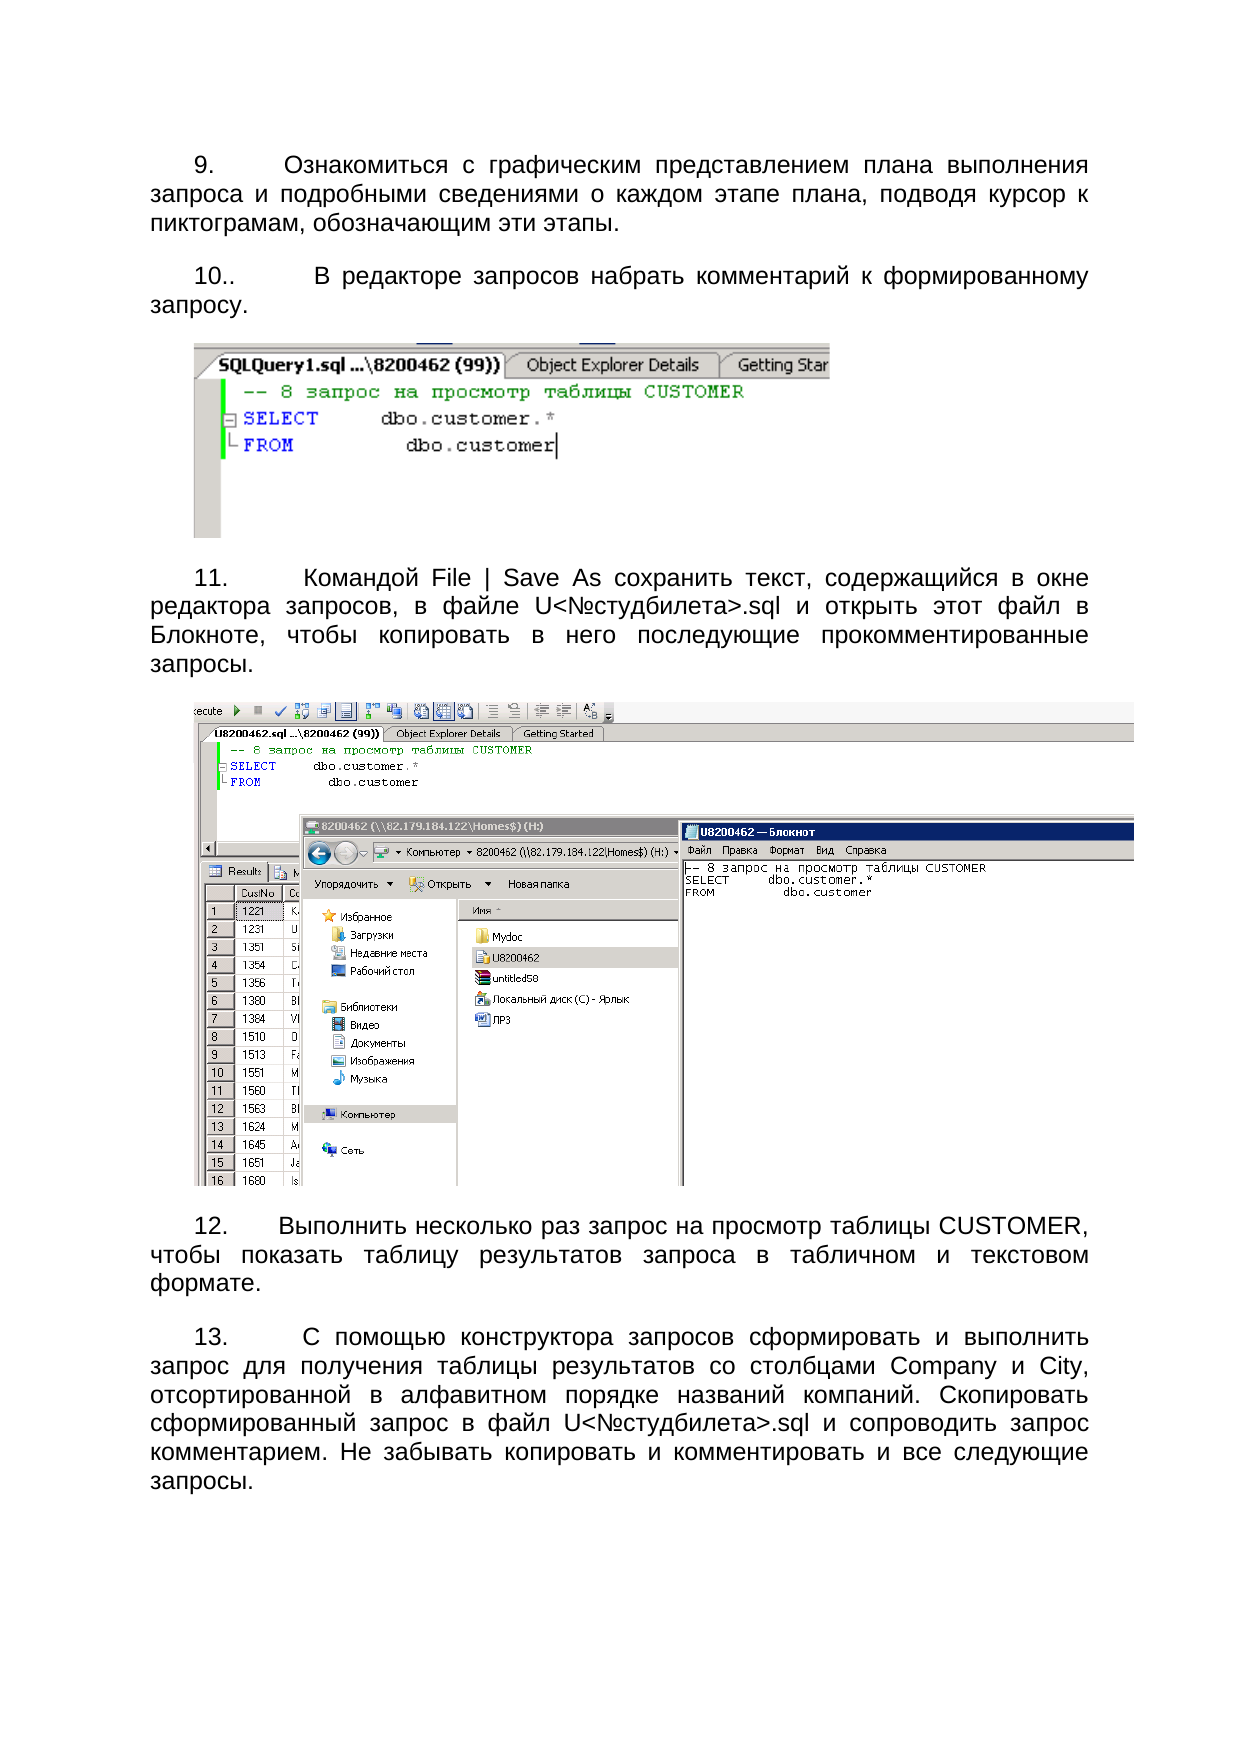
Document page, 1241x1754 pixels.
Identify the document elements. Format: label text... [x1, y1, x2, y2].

text 9. Ознакомиться с графическим представлением плана выполнения запроса и подробными сведениями о каждом этапе плана, подводя курсор к пиктограмам, обозначающим эти этапы. [150, 150, 1090, 236]
picture [193, 702, 1134, 1186]
picture [193, 343, 830, 538]
text 10.. В редакторе запросов набрать комментарий к формированному запросу. [150, 261, 1090, 319]
text 13. С помощью конструктора запросов сформировать и выполнить запрос для получения таблицы результатов со столбцами Company и City, отсортированной в алфавитном порядке названий компаний. Скопировать сформированный запрос в файл U<№студбилета>.sql и сопроводить запрос комментарием. Не забывать копировать и комментировать и все следующие запросы. [150, 1322, 1090, 1494]
text 12. Выполнить несколько раз запрос на просмотр таблицы CUSTOMER, чтобы показать таблицу результатов запроса в табличном и текстовом формате. [150, 1211, 1090, 1297]
text 11. Командой File | Save As сохранить текст, содержащийся в окне редактора запросов, в файле U<№студбилета>.sql и открыть этот файл в Блокноте, чтобы копировать в него последующие прокомментированные запросы. [150, 562, 1090, 677]
